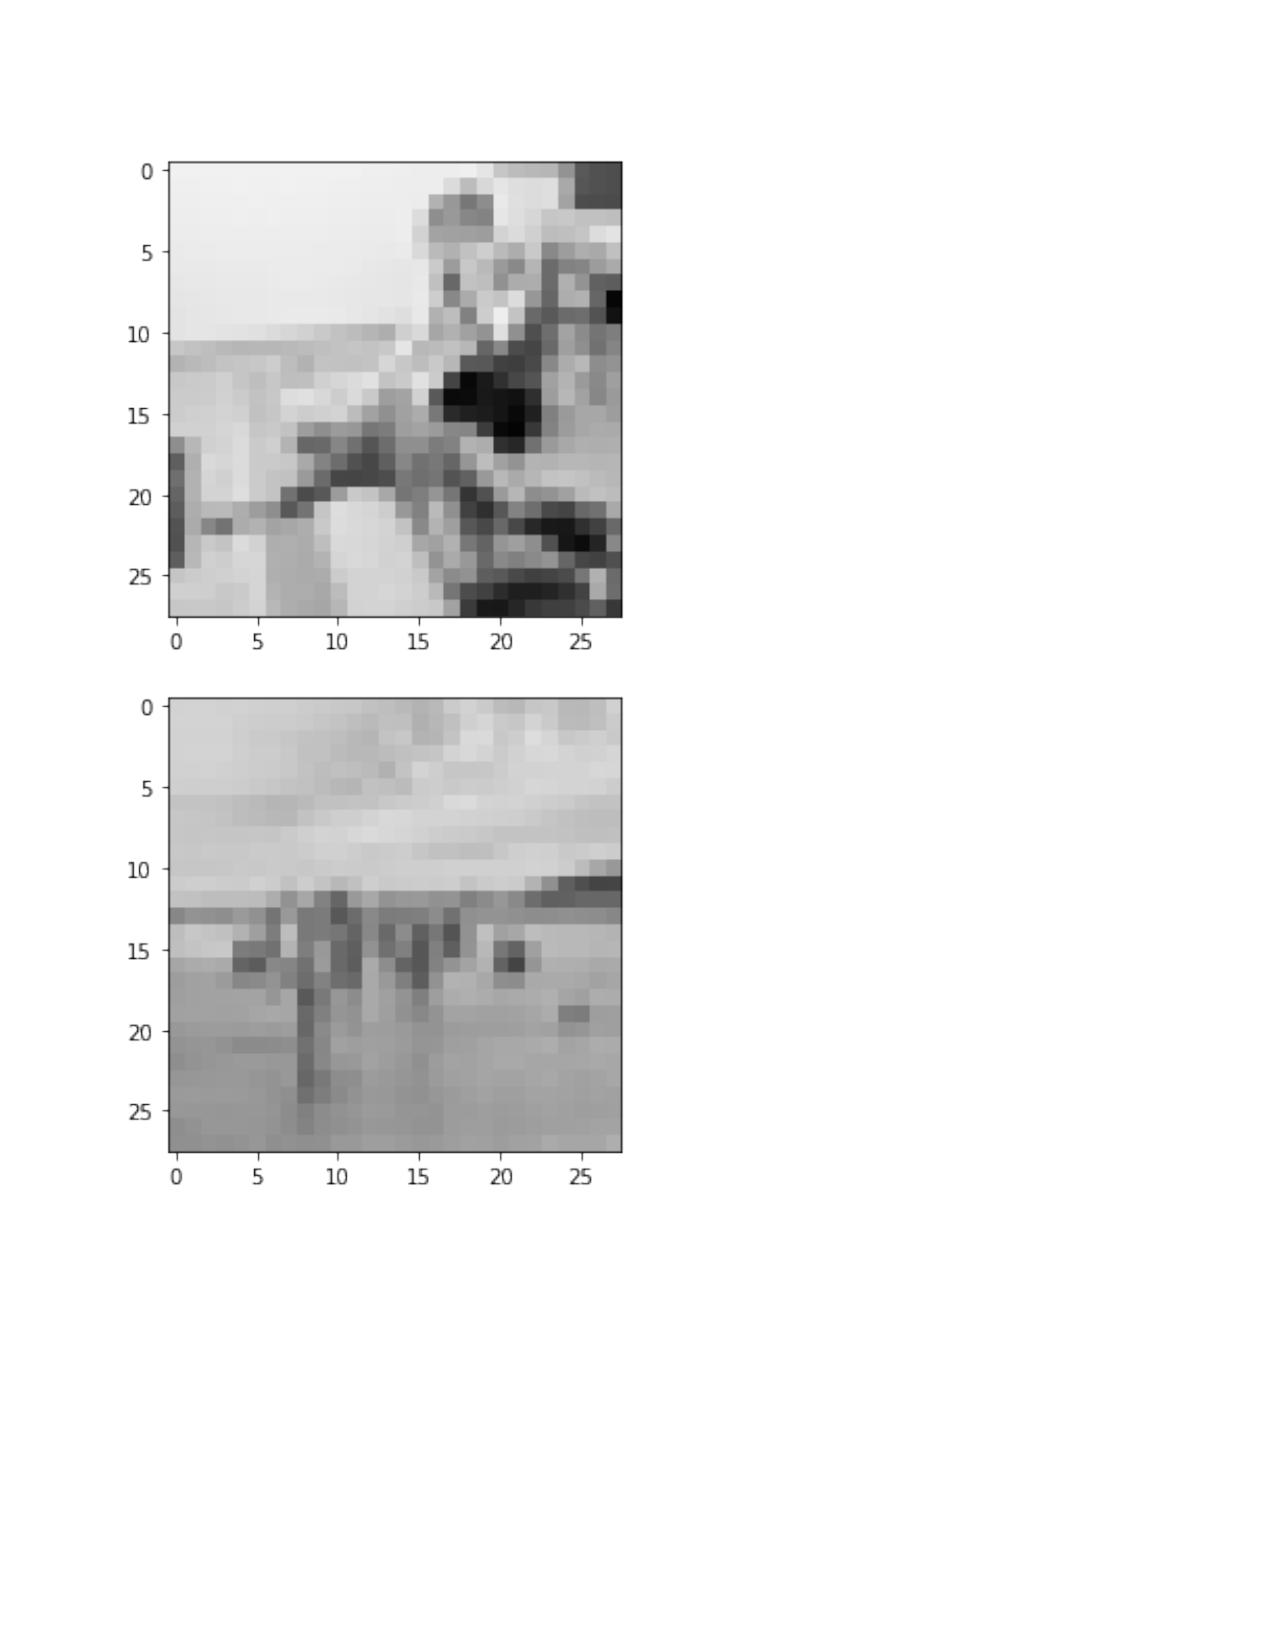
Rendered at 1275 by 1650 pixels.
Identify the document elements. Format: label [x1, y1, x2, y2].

picture [112, 150, 636, 667]
picture [112, 685, 636, 1202]
